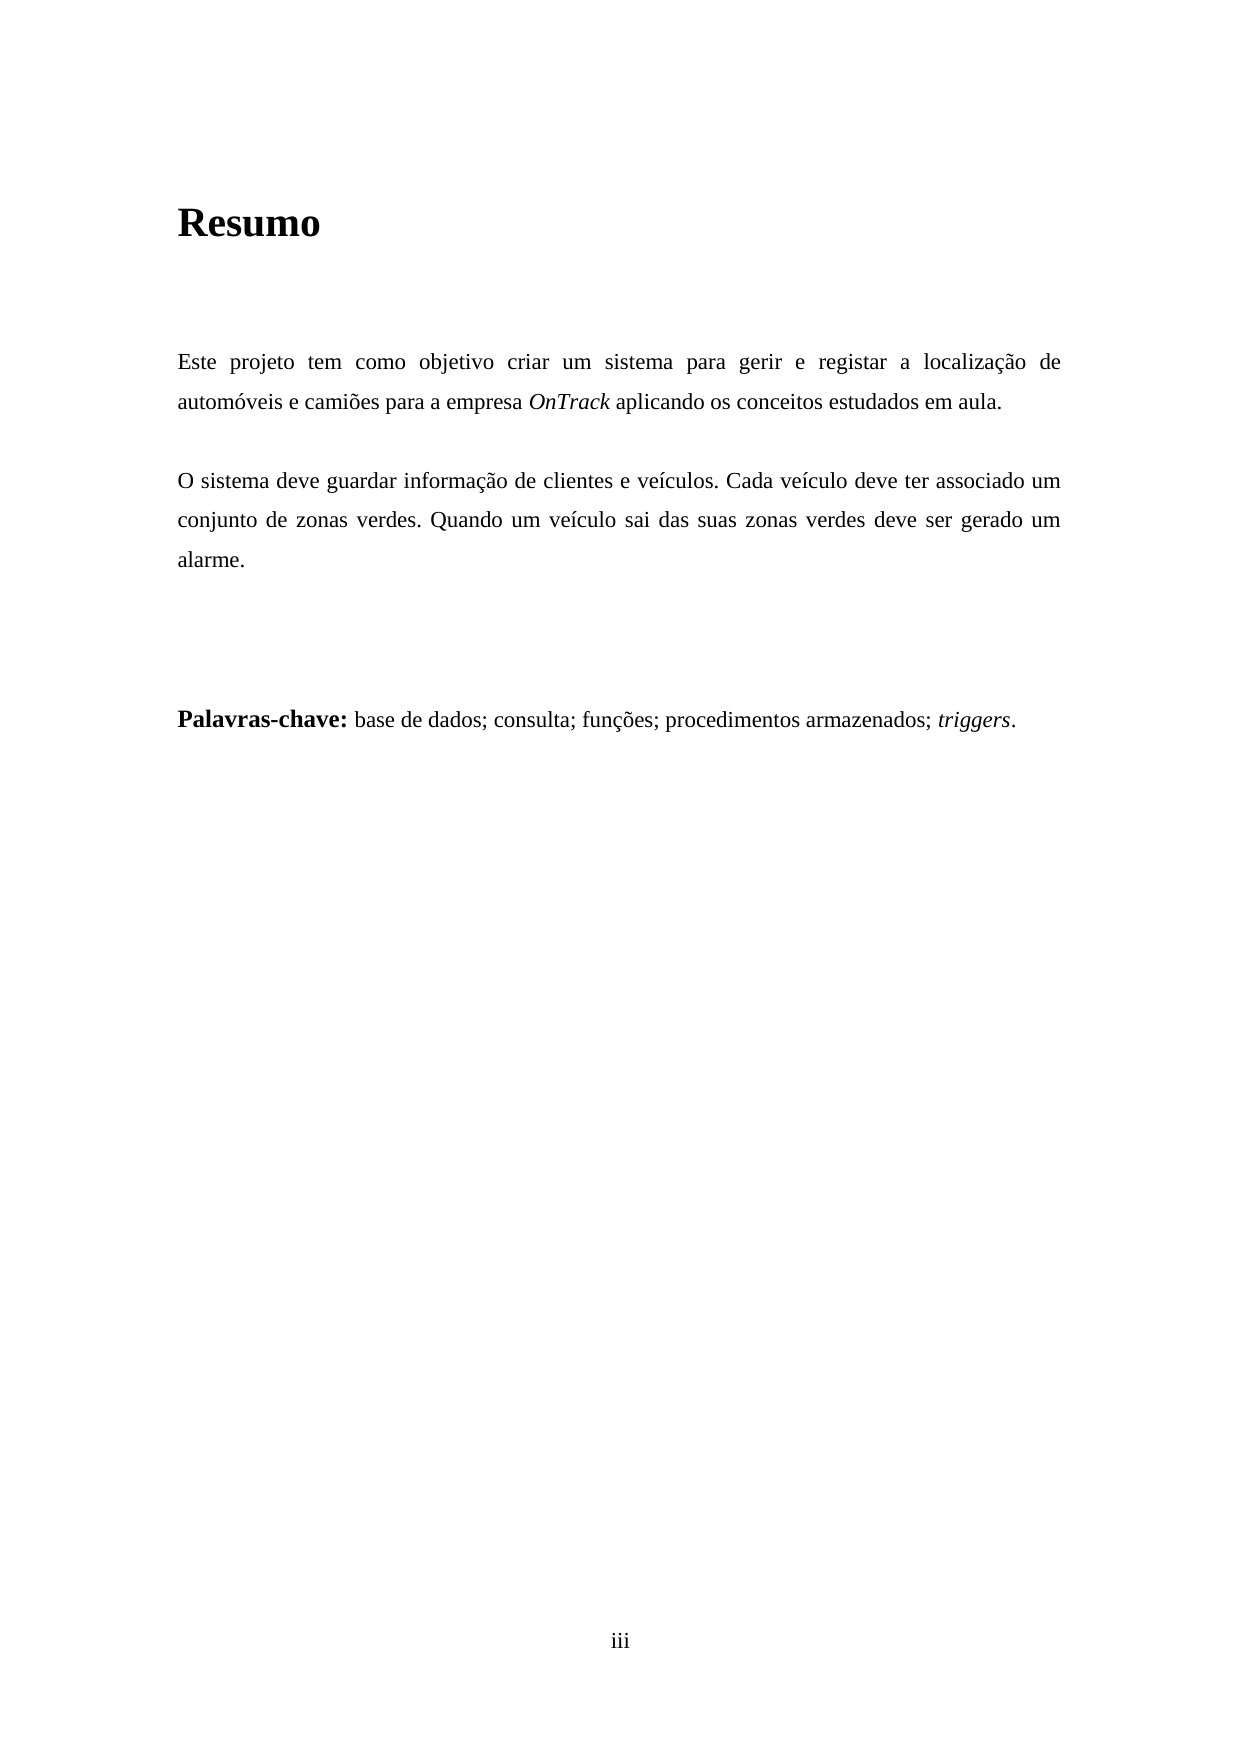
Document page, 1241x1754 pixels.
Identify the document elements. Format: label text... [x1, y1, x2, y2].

text Palavras-chave: base de dados; consulta; funções; procedimentos armazenados; triggers. [177, 704, 1063, 732]
text O sistema deve guardar informação de clientes e veículos. Cada veículo deve ter associado um conjunto de zonas verdes. Quando um veículo sai das suas zonas verdes deve ser gerado um alarme. [177, 467, 1063, 572]
subtitle Resumo [177, 198, 1063, 246]
text Este projeto tem como objetivo criar um sistema para gerir e registar a localização de automóveis e camiões para a empresa OnTrack aplicando os conceitos estudados em aula. [177, 348, 1063, 414]
